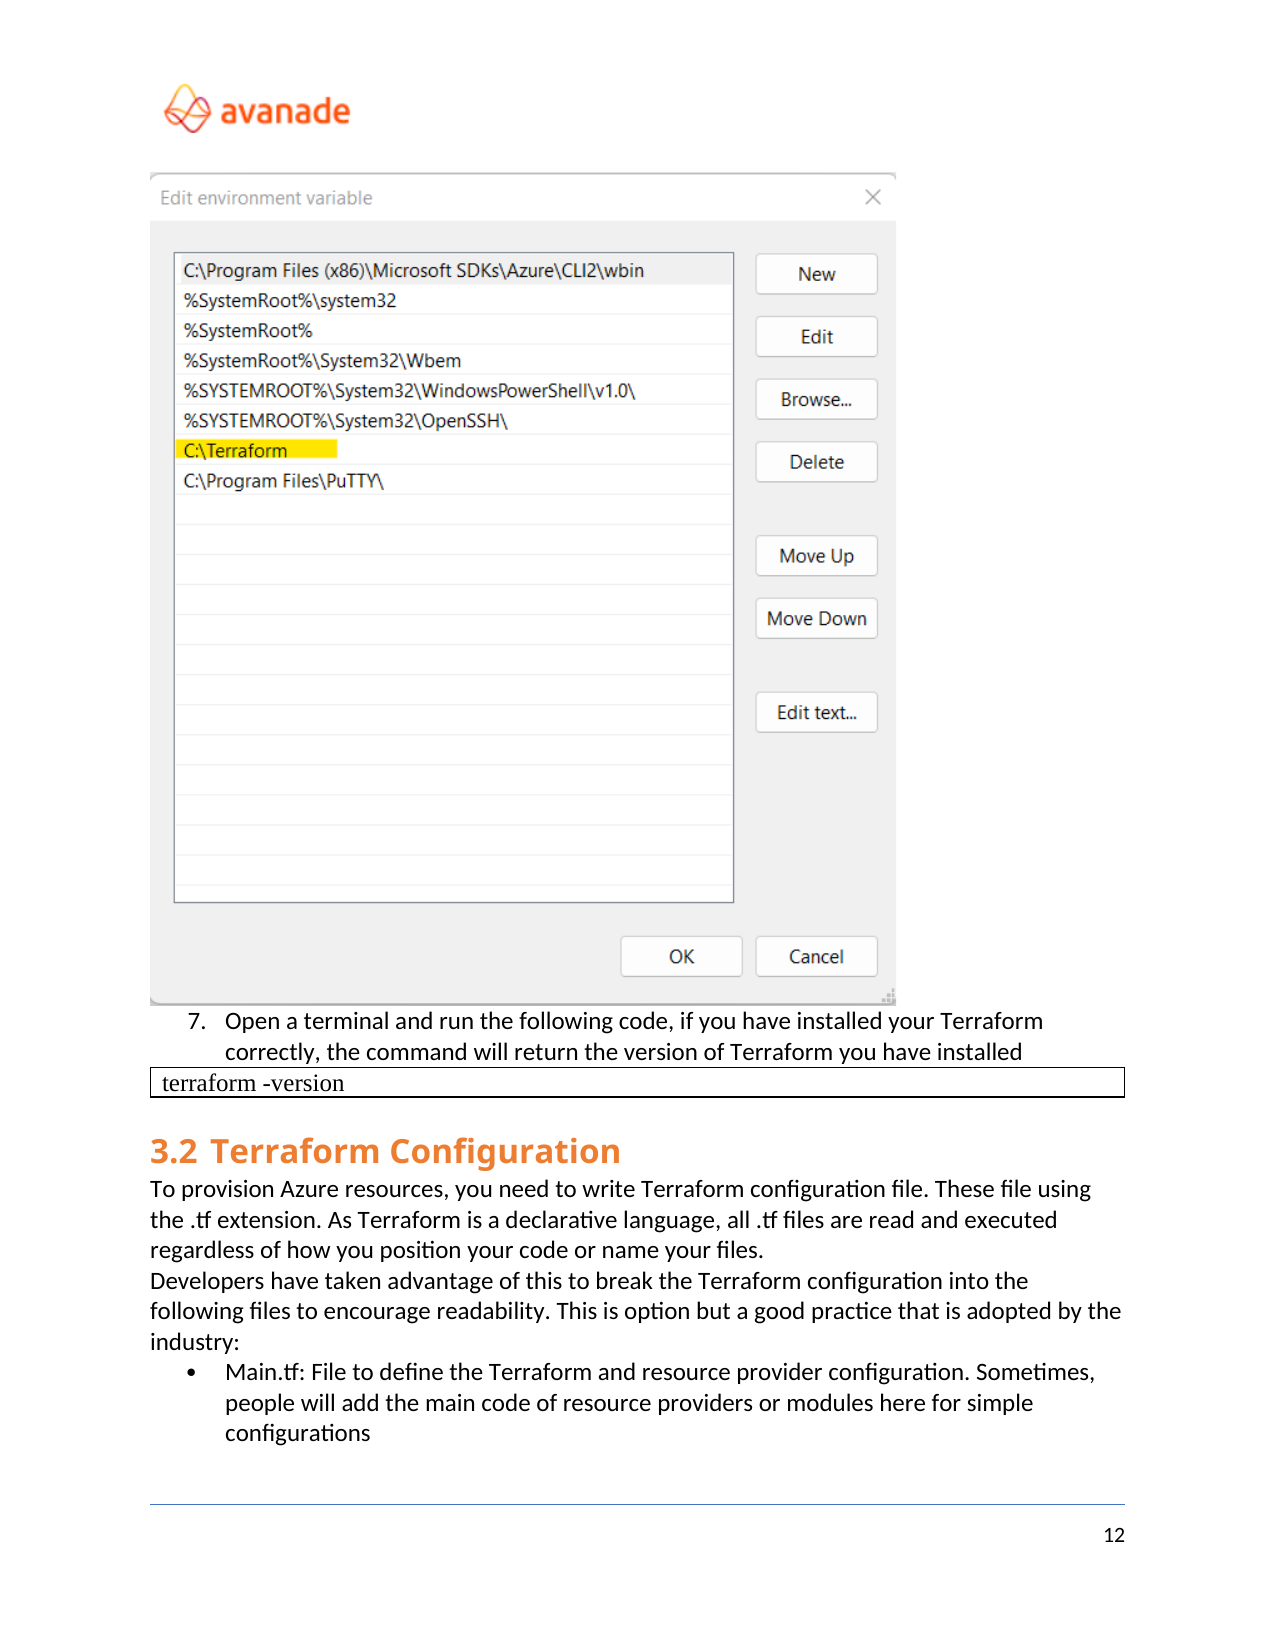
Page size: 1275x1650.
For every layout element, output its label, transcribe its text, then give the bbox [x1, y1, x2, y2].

table_header terraform -version [151, 1068, 1124, 1096]
picture [150, 75, 364, 147]
text Developers have taken advantage of this to break the Terraform configuration into the following files to encourage readability. This is option but a good practice that is adopted by the industry: [150, 1265, 1125, 1356]
picture [150, 172, 897, 1006]
subtitle Terraform Configuration [150, 1128, 1125, 1173]
text To provision Azure resources, you need to write Terraform configuration file. These file using the .tf extension. As Terraform is a declarative language, all .tf files are read and executed regardless of how you position your code or name your files. [150, 1173, 1125, 1265]
list Open a terminal and run the following code, if you have installed your Terraform correctly, the command will return the version of Terraform you have installed [187, 1006, 1125, 1067]
list Main.tf: File to define the Terraform and resource provider configuration. Sometimes, people will add the main code of resource providers or modules here for simple configurations [187, 1356, 1125, 1448]
